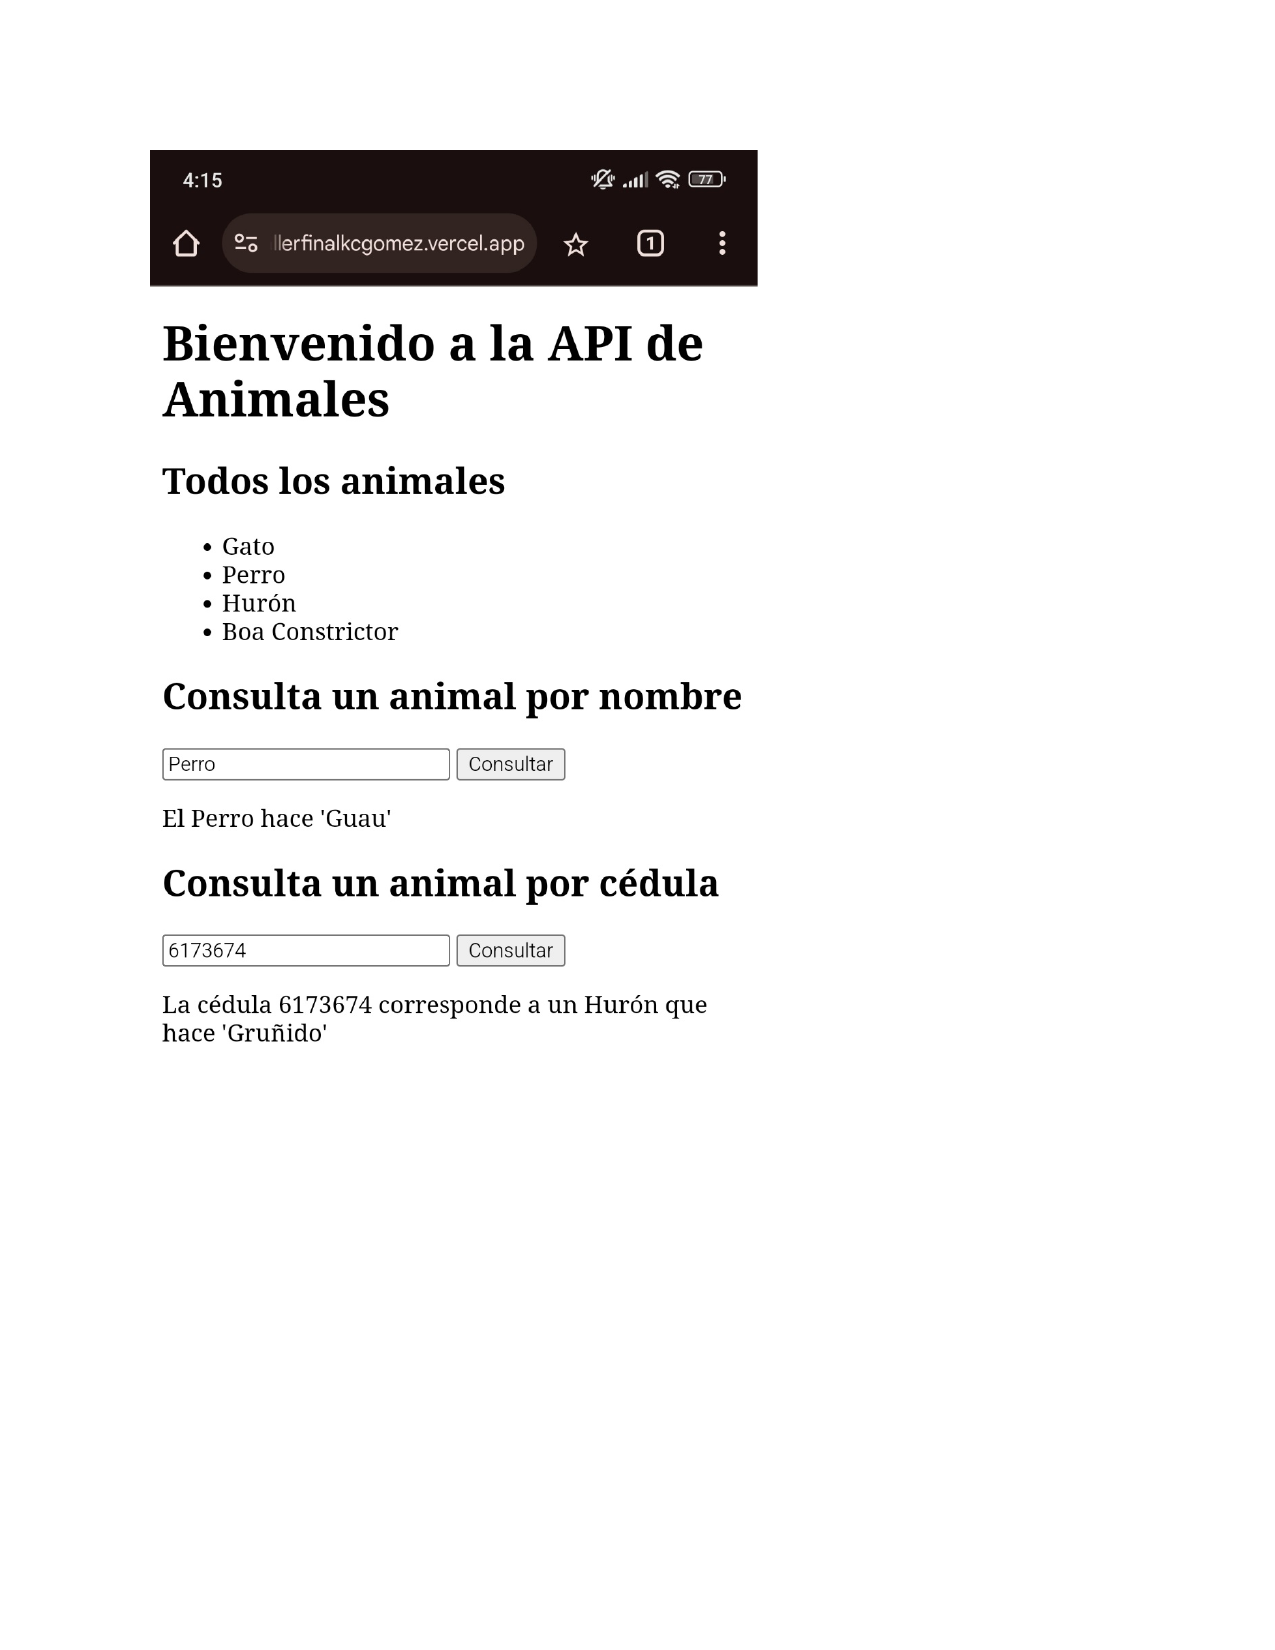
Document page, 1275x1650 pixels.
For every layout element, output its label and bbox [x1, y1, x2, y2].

picture [150, 150, 758, 1500]
